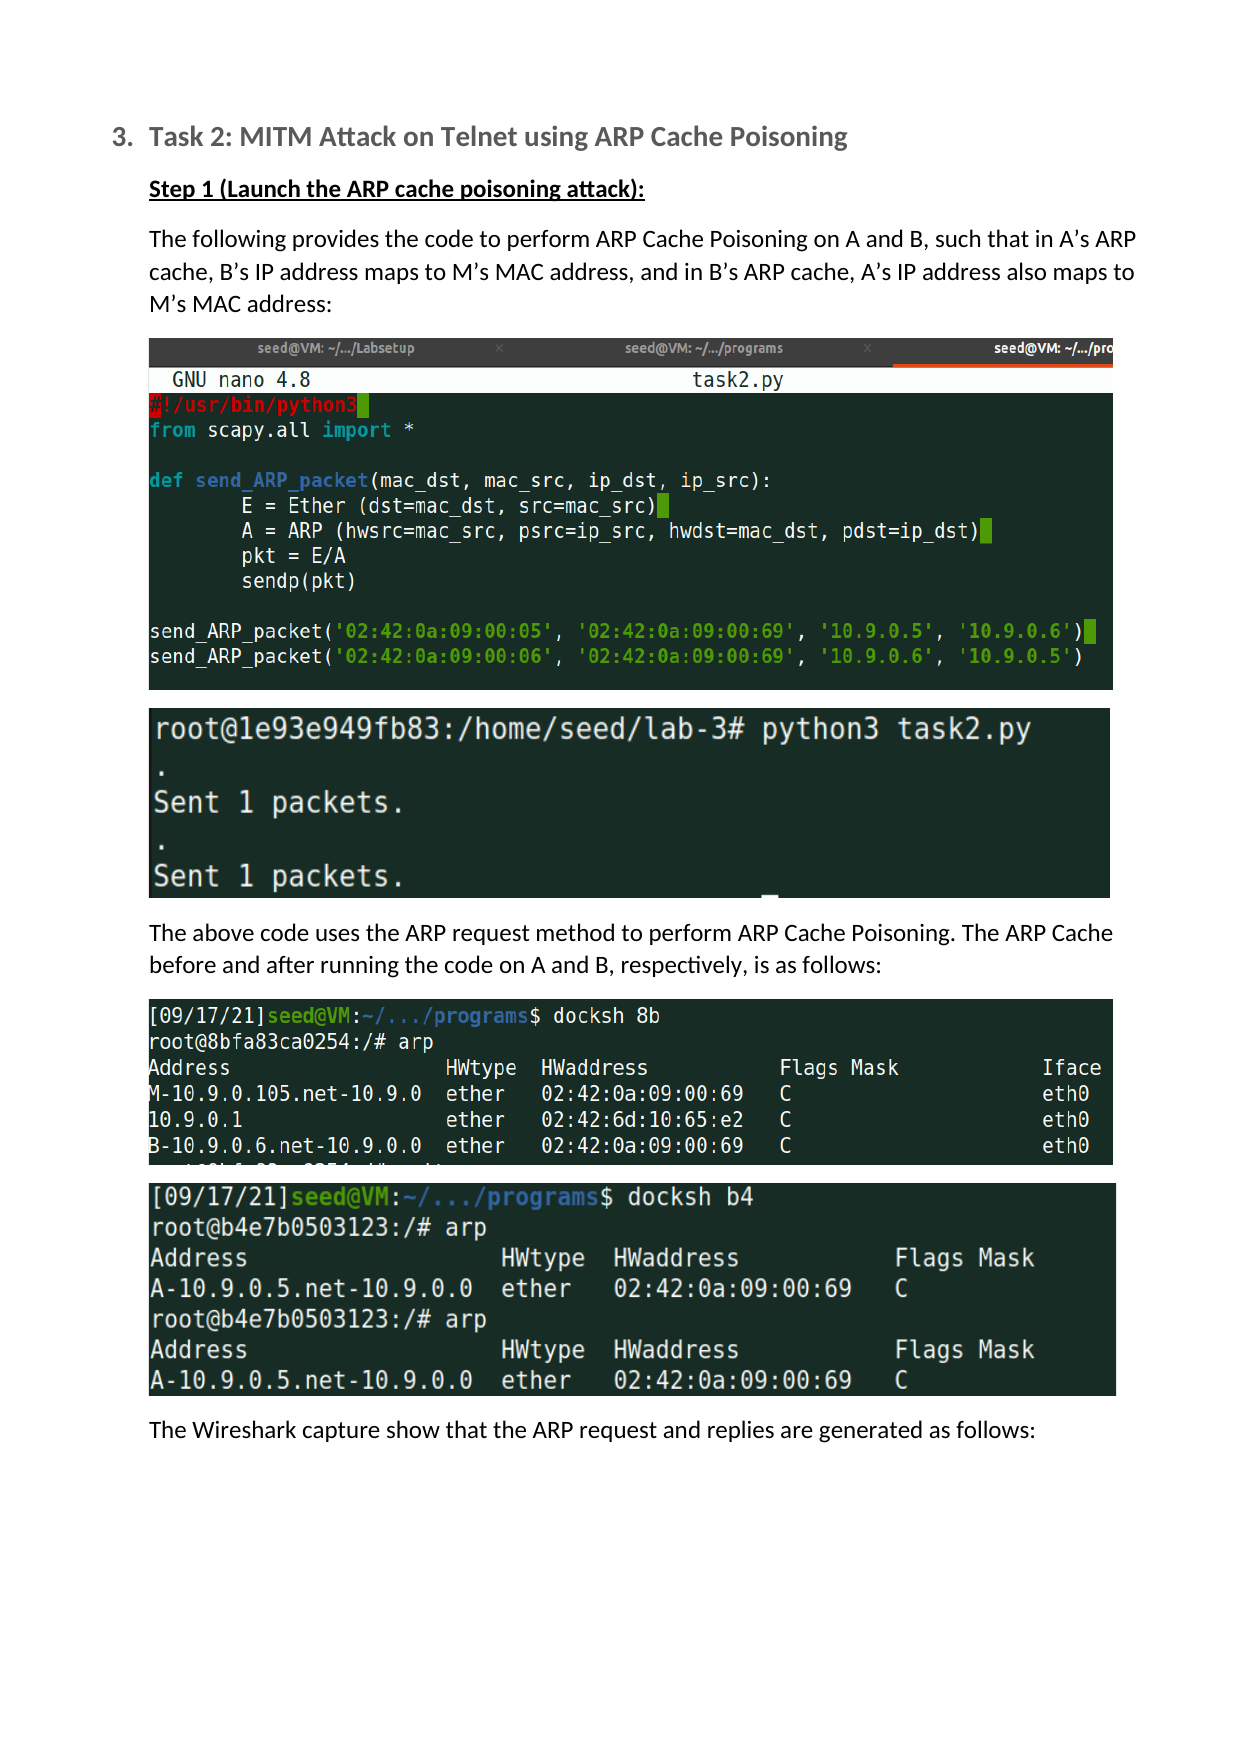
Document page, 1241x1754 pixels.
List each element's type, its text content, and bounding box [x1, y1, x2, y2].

picture [148, 999, 1113, 1165]
picture [148, 708, 1110, 898]
picture [148, 338, 1113, 690]
text The above code uses the ARP request method to perform ARP Cache Poisoning. The ARP Cache before and after running the code on A and B, respectively, is as follows: [149, 917, 1152, 980]
text Step 1 (Launch the ARP cache poisoning attack): [149, 173, 1152, 204]
list Task 2: MITM Attack on Telnet using ARP Cache Poisoning [111, 118, 1152, 154]
text The Wireshark capture show that the ARP request and replies are generated as follows: [149, 1414, 1152, 1444]
picture [148, 1183, 1117, 1396]
text The following provides the code to perform ARP Cache Poisoning on A and B, such that in A’s ARP cache, B’s IP address maps to M’s MAC address, and in B’s ARP cache, A’s IP address also maps to M’s MAC address: [149, 223, 1152, 319]
